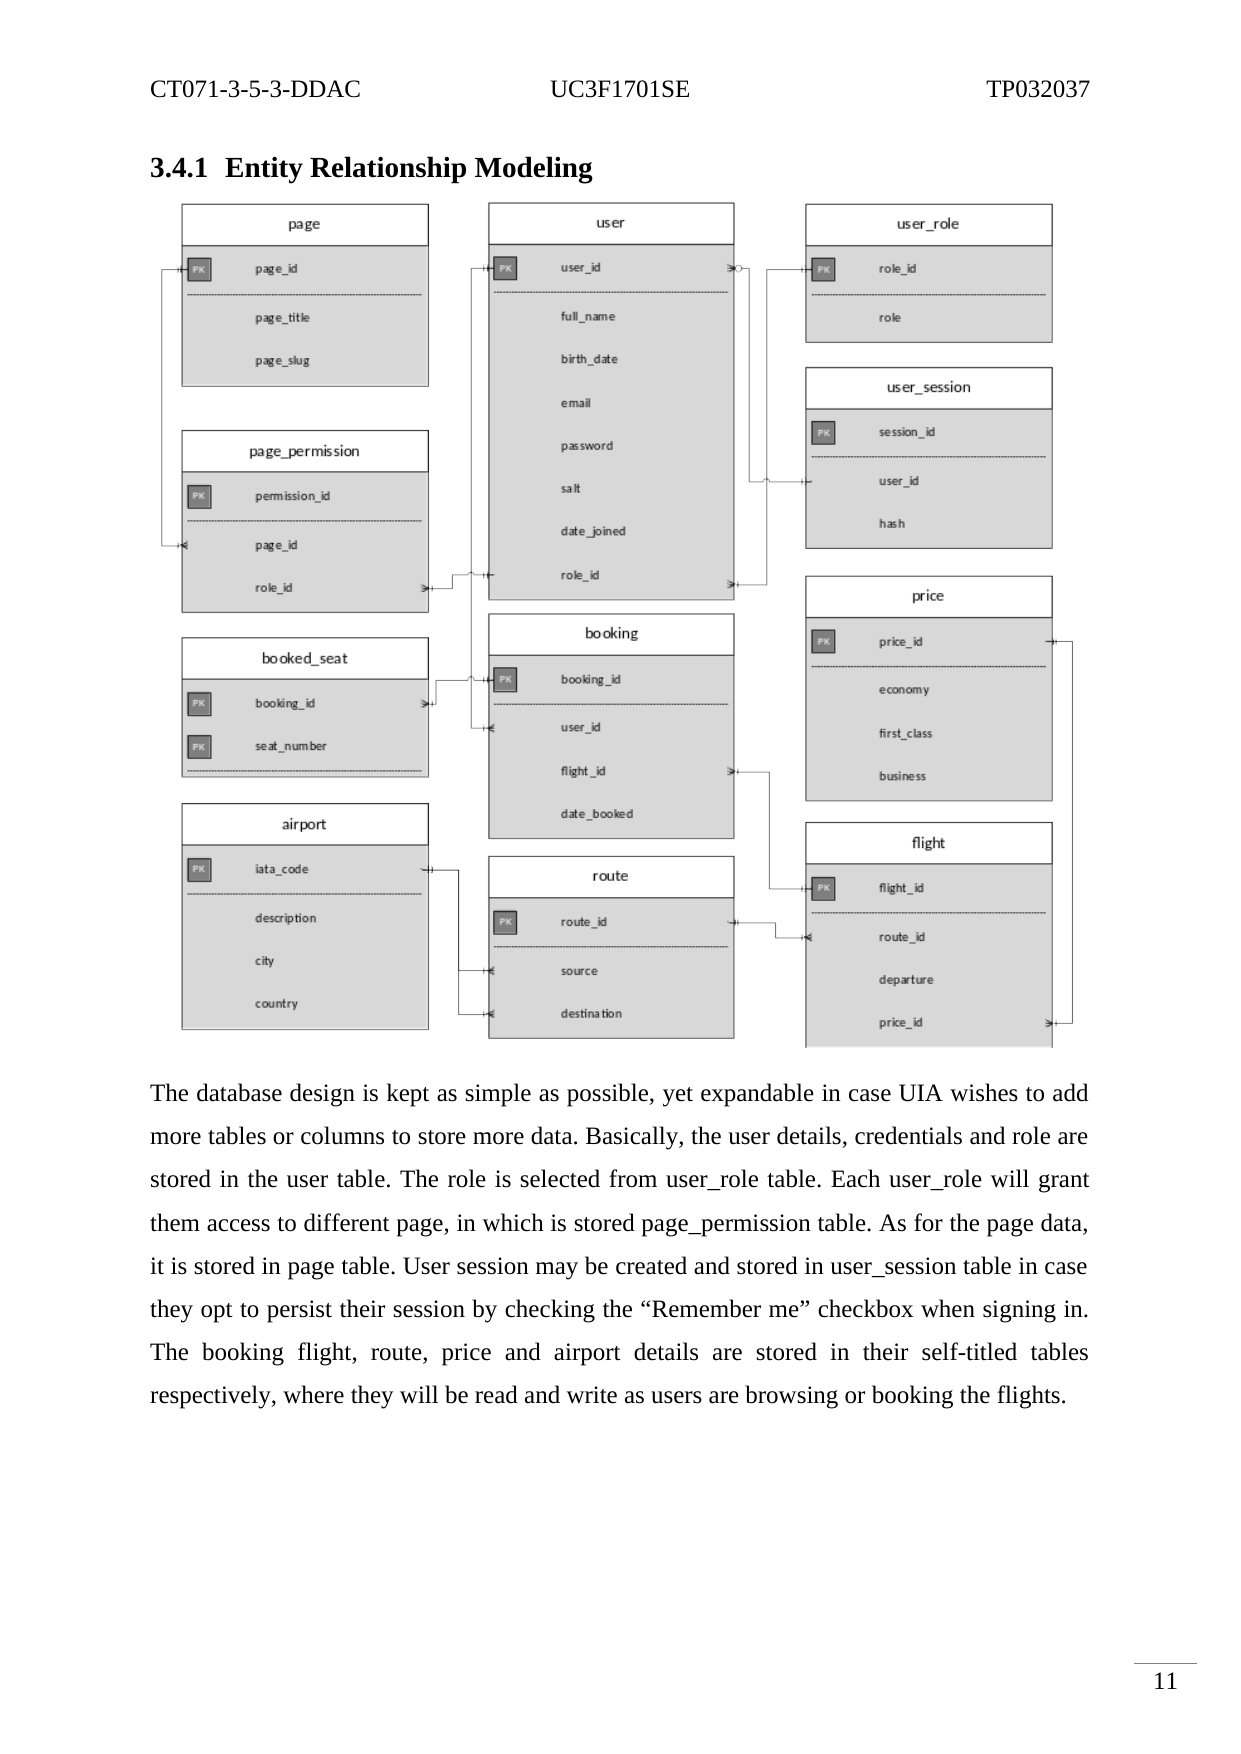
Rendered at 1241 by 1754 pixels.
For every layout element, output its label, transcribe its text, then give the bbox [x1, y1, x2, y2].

subtitle Entity Relationship Modeling [150, 150, 1090, 183]
text The database design is kept as simple as possible, yet expandable in case UIA wishes to add more tables or columns to store more data. Basically, the user details, credentials and role are stored in the user table. The role is selected from user_role table. Each user_role will grant them access to different page, in which is stored page_permission table. As for the page data, it is stored in page table. User session may be created and stored in user_session table in case they opt to persist their session by checking the “Remember me” checkbox when signing in. The booking flight, route, price and airport details are stored in their self-titled tables respectively, where they will be read and write as users are browsing or booking the flights. [150, 1078, 1090, 1409]
